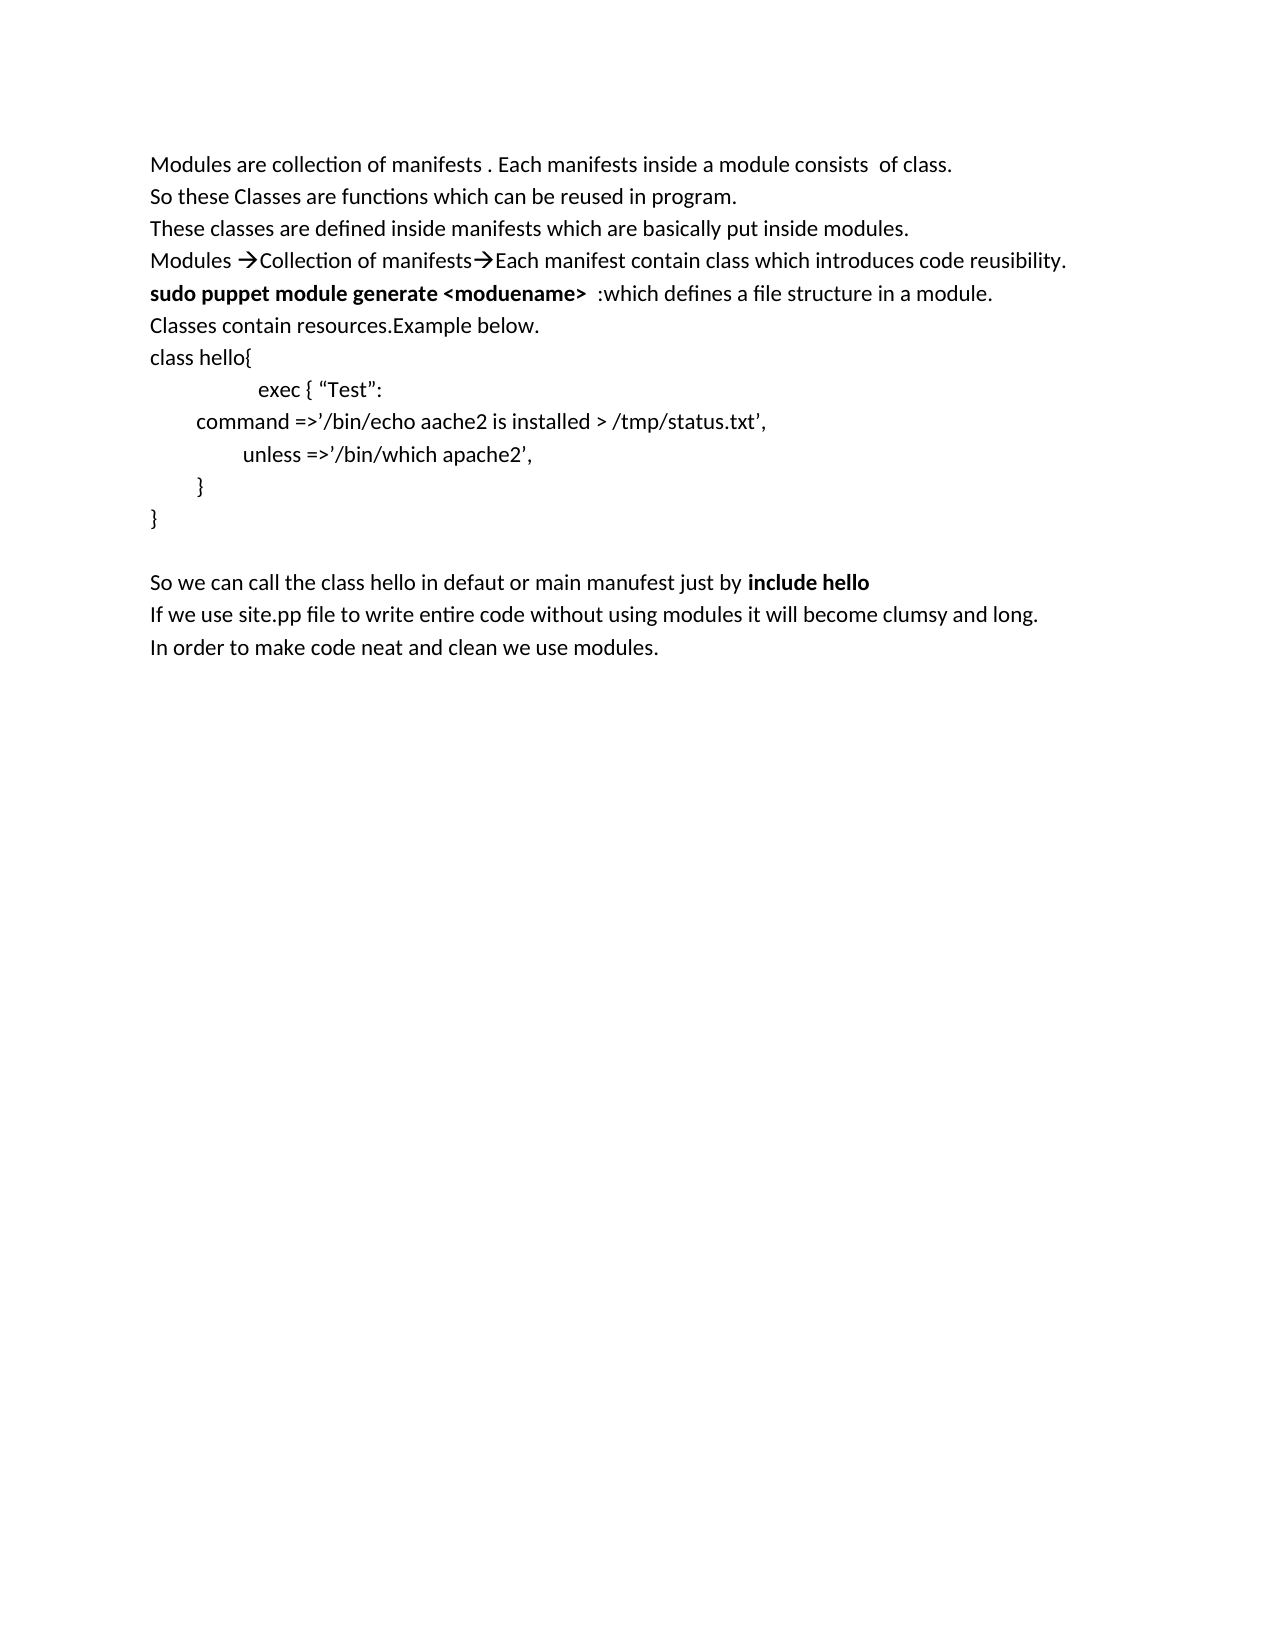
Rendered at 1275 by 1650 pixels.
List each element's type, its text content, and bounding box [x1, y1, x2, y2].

text } [150, 504, 1125, 532]
text Modules are collection of manifests . Each manifests inside a module consists of class. [150, 150, 1125, 178]
text class hello{ [150, 343, 1125, 371]
text So these Classes are functions which can be reused in program. [150, 182, 1125, 210]
text sudo puppet module generate <moduename> :which defines a file structure in a module. [150, 279, 1125, 307]
text Modules Collection of manifestsEach manifest contain class which introduces code reusibility. [150, 247, 1125, 274]
text command =>’/bin/echo aache2 is installed > /tmp/status.txt’, [150, 407, 1125, 436]
text In order to make code neat and clean we use modules. [150, 633, 1125, 661]
text exec { “Test”: [150, 375, 1125, 403]
text If we use site.pp file to write entire code without using modules it will become clumsy and long. [150, 601, 1125, 629]
text So we can call the class hello in defaut or main manufest just by include hello [150, 568, 1125, 596]
text Classes contain resources.Example below. [150, 311, 1125, 339]
text These classes are defined inside manifests which are basically put inside modules. [150, 214, 1125, 242]
text } [150, 472, 1125, 500]
text unless =>’/bin/which apache2’, [150, 440, 1125, 468]
